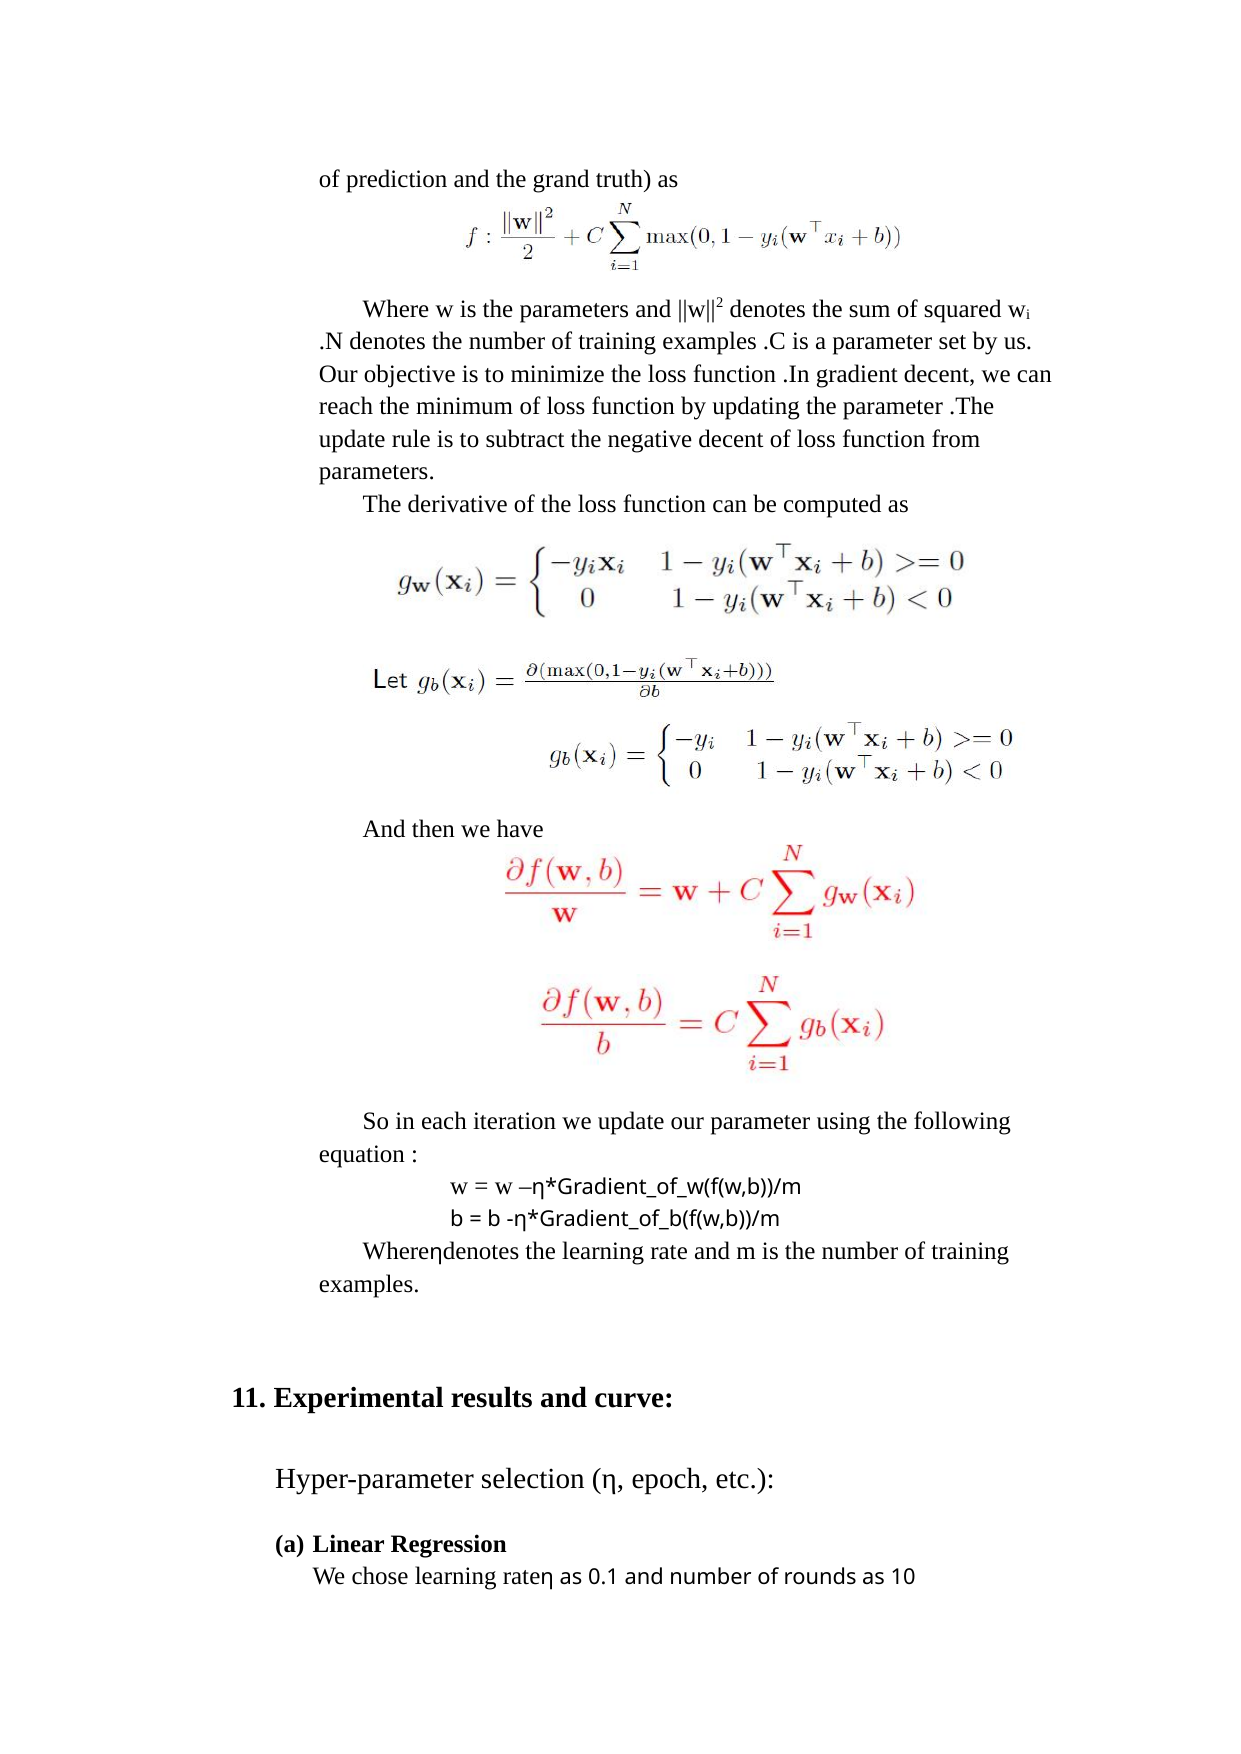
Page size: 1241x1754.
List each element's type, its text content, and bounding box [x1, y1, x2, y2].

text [319, 162, 1053, 194]
picture [511, 974, 904, 1085]
text And then we have [319, 812, 1053, 844]
text So in each iteration we update our parameter using the following equation : [319, 1104, 1053, 1169]
text The derivative of the loss function can be computed as [319, 487, 1053, 519]
text Where w is the parameters and ||w||2 denotes the sum of squared wi .N denotes the number of training examples .C is a parameter set by us. Our objective is to minimize the loss function .In gradient decent, we can reach the minimum of loss function by updating the parameter .The update rule is to subtract the negative decent of loss function from parameters. [319, 292, 1053, 487]
picture [362, 519, 982, 636]
picture [471, 844, 945, 952]
list Linear Regression [275, 1527, 1053, 1559]
text We chose learning rateη as 0.1 and number of rounds as 10 [269, 1559, 1053, 1592]
text b = b -η*Gradient_of_b(f(w,b))/m [406, 1202, 1053, 1234]
text Whereηdenotes the learning rate and m is the number of training examples. [319, 1234, 1053, 1299]
picture [450, 194, 913, 282]
text w = w –η*Gradient_of_w(f(w,b))/m [406, 1169, 1053, 1202]
text 11. Experimental results and curve: [187, 1364, 1053, 1429]
subtitle Hyper-parameter selection (η, epoch, etc.): [231, 1446, 1053, 1511]
picture [362, 649, 1035, 806]
